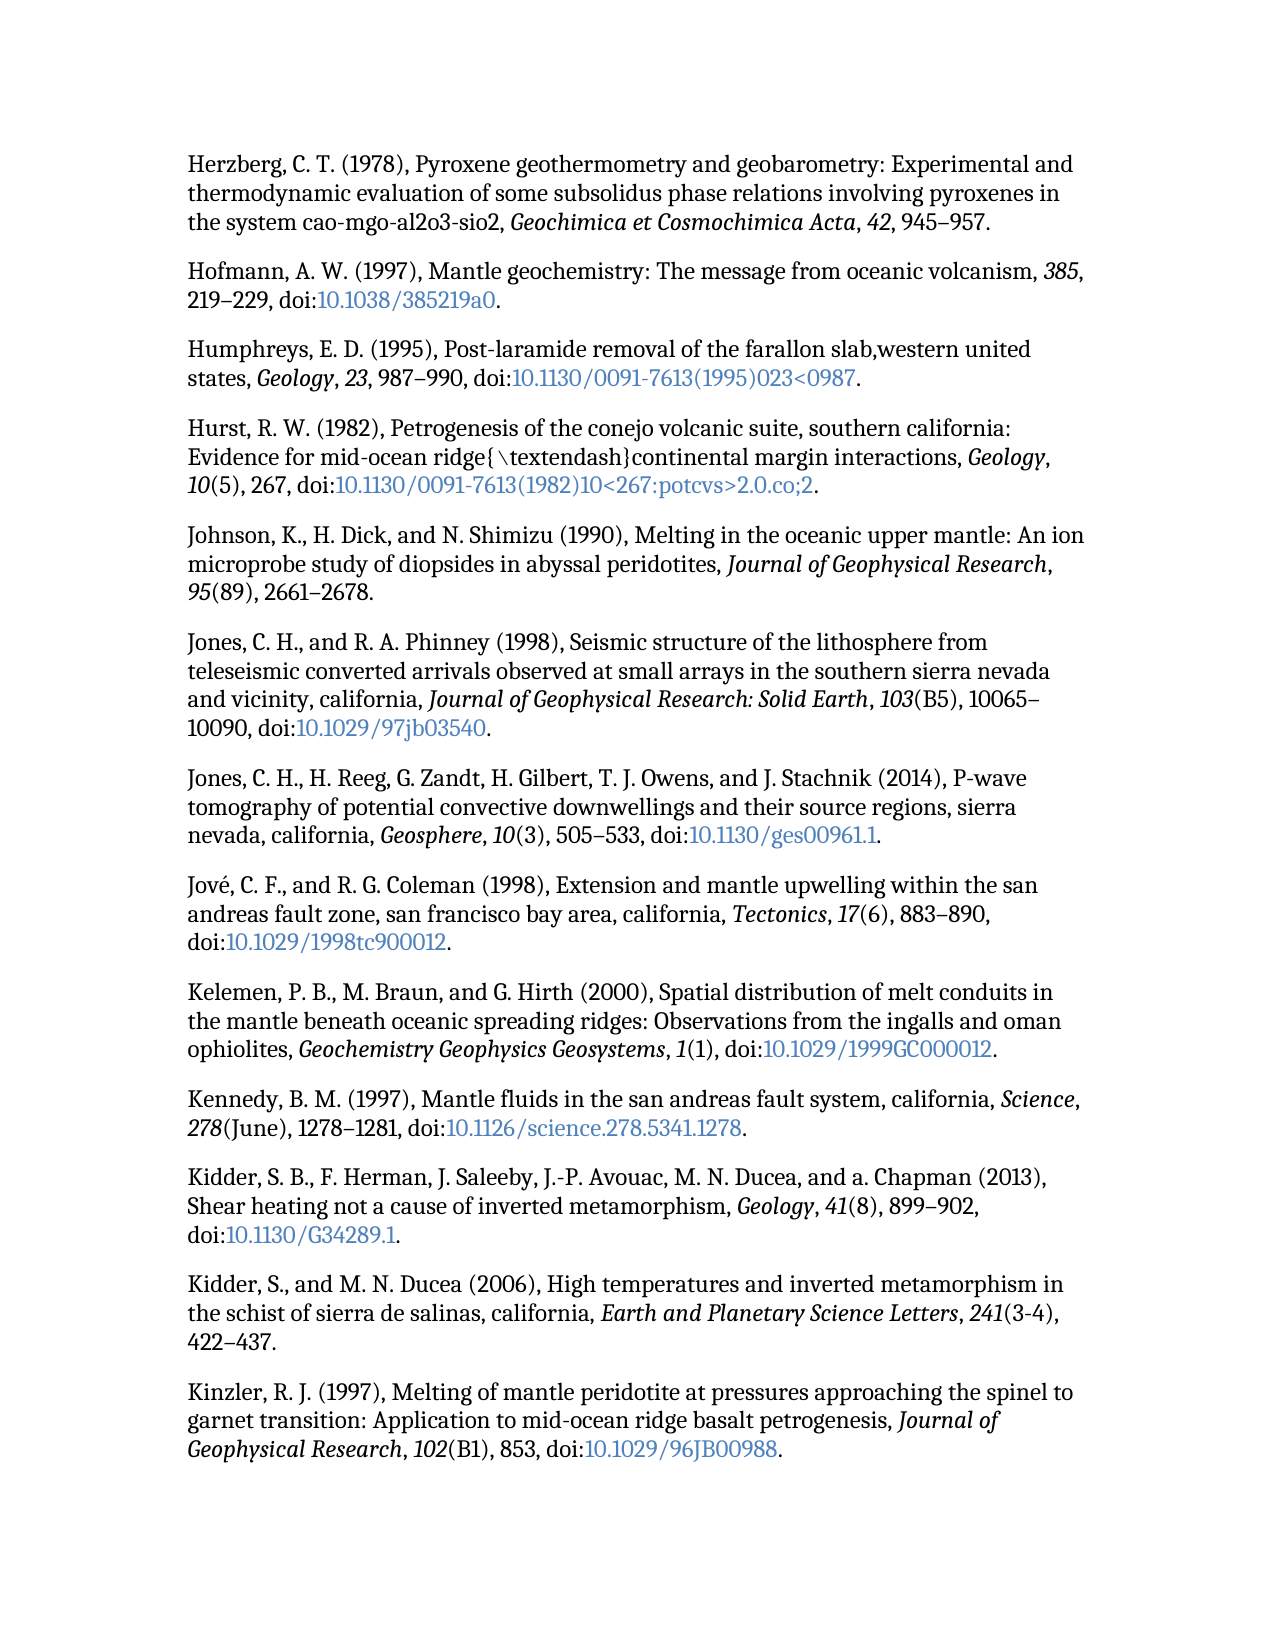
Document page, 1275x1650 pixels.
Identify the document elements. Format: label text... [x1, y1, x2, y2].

text Johnson, K., H. Dick, and N. Shimizu (1990), Melting in the oceanic upper mantle: An ion microprobe study of diopsides in abyssal peridotites, Journal of Geophysical Research, 95(89), 2661–2678. [187, 521, 1087, 607]
text Humphreys, E. D. (1995), Post-laramide removal of the farallon slab,western united states, Geology, 23, 987–990, doi:10.1130/0091-7613(1995)023<0987. [187, 335, 1087, 393]
text Hofmann, A. W. (1997), Mantle geochemistry: The message from oceanic volcanism, 385, 219–229, doi:10.1038/385219a0. [187, 257, 1087, 314]
text Kidder, S., and M. N. Ducea (2006), High temperatures and inverted metamorphism in the schist of sierra de salinas, california, Earth and Planetary Science Letters, 241(3-4), 422–437. [187, 1270, 1087, 1357]
text Hurst, R. W. (1982), Petrogenesis of the conejo volcanic suite, southern california: Evidence for mid-ocean ridge{textendash}continental margin interactions, Geology, 10(5), 267, doi:10.1130/0091-7613(1982)10<267:potcvs>2.0.co;2. [187, 414, 1087, 500]
text Jones, C. H., and R. A. Phinney (1998), Seismic structure of the lithosphere from teleseismic converted arrivals observed at small arrays in the southern sierra nevada and vicinity, california, Journal of Geophysical Research: Solid Earth, 103(B5), 10065–10090, doi:10.1029/97jb03540. [187, 628, 1087, 743]
text Kidder, S. B., F. Herman, J. Saleeby, J.-P. Avouac, M. N. Ducea, and a. Chapman (2013), Shear heating not a cause of inverted metamorphism, Geology, 41(8), 899–902, doi:10.1130/G34289.1. [187, 1163, 1087, 1249]
text Kennedy, B. M. (1997), Mantle fluids in the san andreas fault system, california, Science, 278(June), 1278–1281, doi:10.1126/science.278.5341.1278. [187, 1085, 1087, 1142]
text Jones, C. H., H. Reeg, G. Zandt, H. Gilbert, T. J. Owens, and J. Stachnik (2014), P-wave tomography of potential convective downwellings and their source regions, sierra nevada, california, Geosphere, 10(3), 505–533, doi:10.1130/ges00961.1. [187, 764, 1087, 850]
text Kinzler, R. J. (1997), Melting of mantle peridotite at pressures approaching the spinel to garnet transition: Application to mid-ocean ridge basalt petrogenesis, Journal of Geophysical Research, 102(B1), 853, doi:10.1029/96JB00988. [187, 1377, 1087, 1464]
text Kelemen, P. B., M. Braun, and G. Hirth (2000), Spatial distribution of melt conduits in the mantle beneath oceanic spreading ridges: Observations from the ingalls and oman ophiolites, Geochemistry Geophysics Geosystems, 1(1), doi:10.1029/1999GC000012. [187, 978, 1087, 1064]
text Jové, C. F., and R. G. Coleman (1998), Extension and mantle upwelling within the san andreas fault zone, san francisco bay area, california, Tectonics, 17(6), 883–890, doi:10.1029/1998tc900012. [187, 871, 1087, 957]
text Herzberg, C. T. (1978), Pyroxene geothermometry and geobarometry: Experimental and thermodynamic evaluation of some subsolidus phase relations involving pyroxenes in the system cao-mgo-al2o3-sio2, Geochimica et Cosmochimica Acta, 42, 945–957. [187, 150, 1087, 236]
